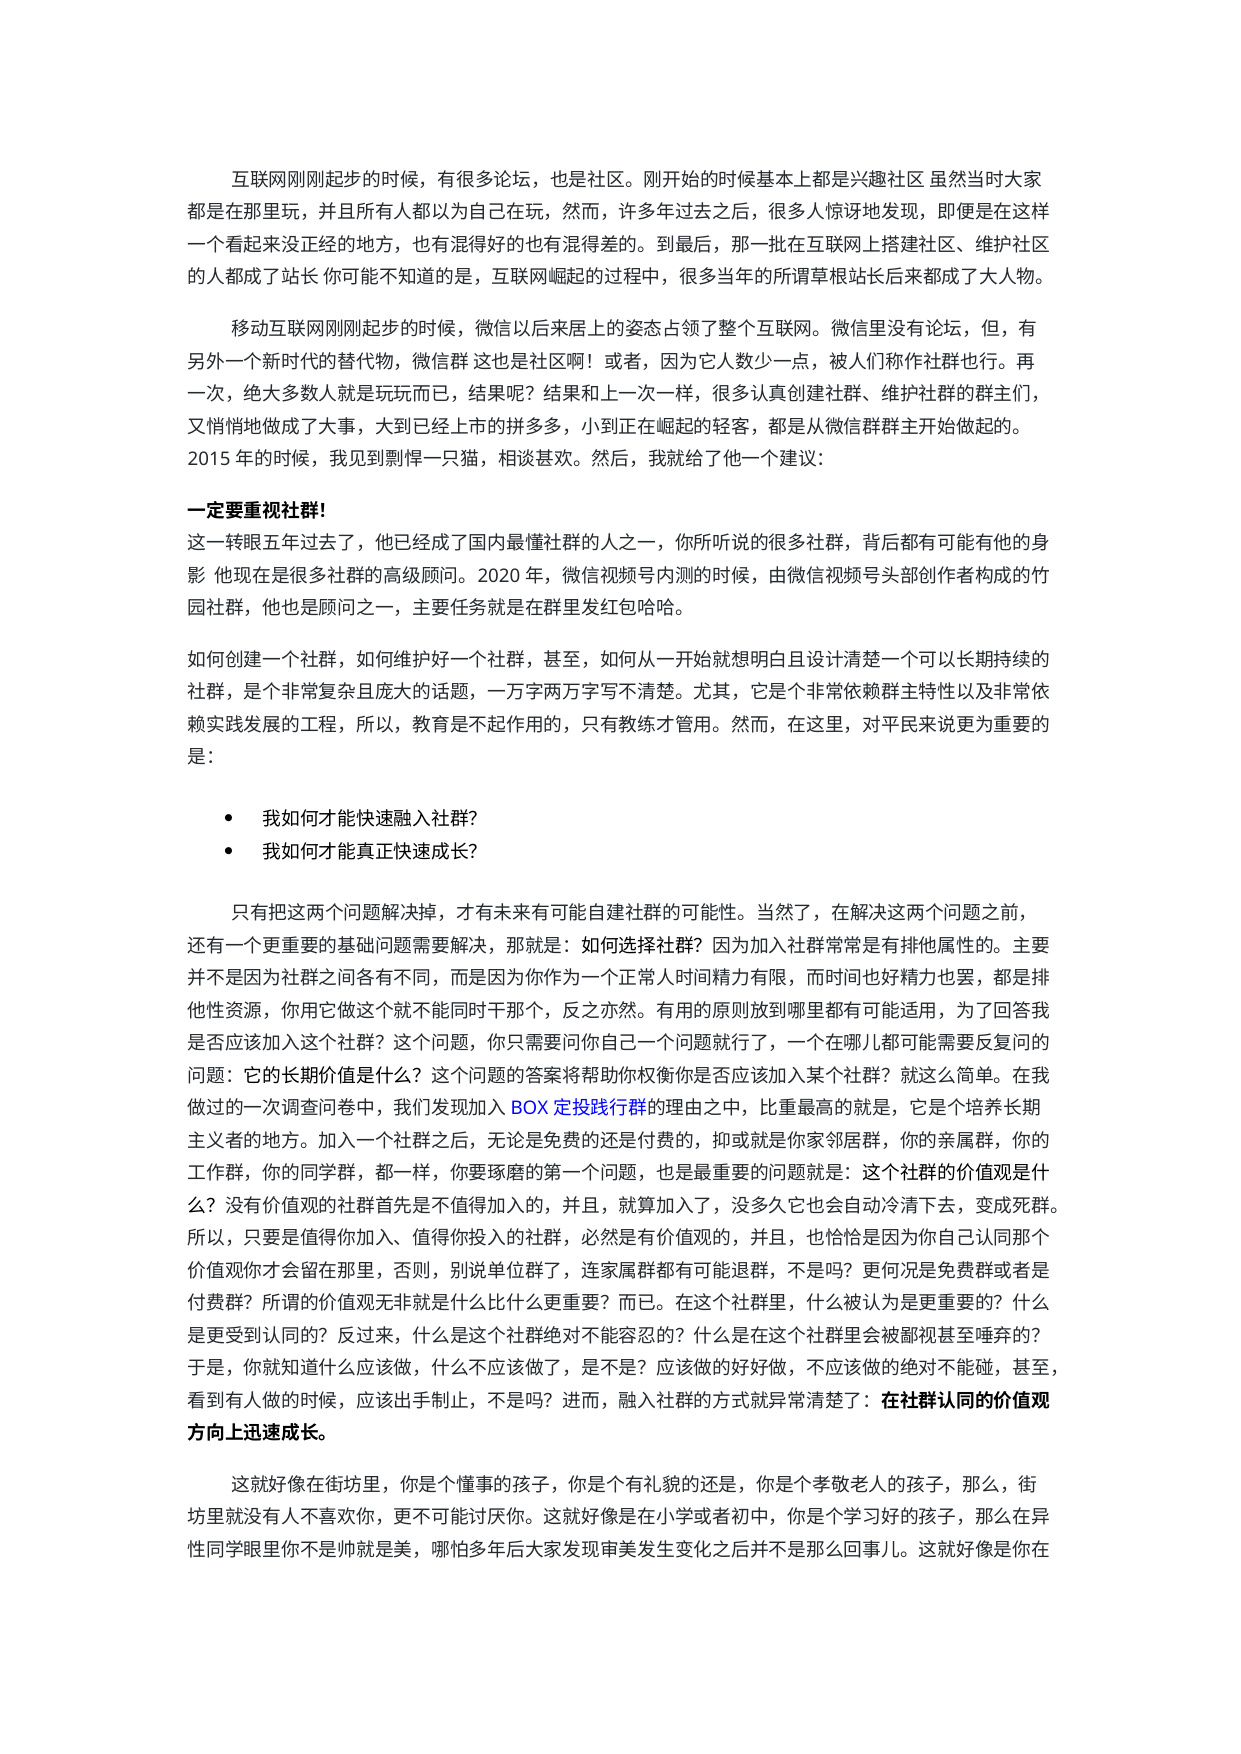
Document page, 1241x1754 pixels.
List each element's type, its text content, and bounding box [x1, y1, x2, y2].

text 互联网刚刚起步的时候，有很多论坛，也是社区。刚开始的时候基本上都是兴趣社区 虽然当时大家都是在那里玩，并且所有人都以为自己在玩，然而，许多年过去之后，很多人惊讶地发现，即便是在这样一个看起来没正经的地方，也有混得好的也有混得差的。到最后，那一批在互联网上搭建社区、维护社区的人都成了站长 你可能不知道的是，互联网崛起的过程中，很多当年的所谓草根站长后来都成了大人物。 [187, 162, 1053, 292]
text 如何创建一个社群，如何维护好一个社群，甚至，如何从一开始就想明白且设计清楚一个可以长期持续的社群，是个非常复杂且庞大的话题，一万字两万字写不清楚。尤其，它是个非常依赖群主特性以及非常依赖实践发展的工程，所以，教育是不起作用的，只有教练才管用。然而，在这里，对平民来说更为重要的是： [187, 642, 1053, 772]
text 移动互联网刚刚起步的时候，微信以后来居上的姿态占领了整个互联网。微信里没有论坛，但，有另外一个新时代的替代物，微信群 这也是社区啊！或者，因为它人数少一点，被人们称作社群也行。再一次，绝大多数人就是玩玩而已，结果呢？结果和上一次一样，很多认真创建社群、维护社群的群主们，又悄悄地做成了大事，大到已经上市的拼多多，小到正在崛起的轻客，都是从微信群群主开始做起的。2015 年的时候，我见到剽悍一只猫，相谈甚欢。然后，我就给了他一个建议： [187, 311, 1053, 474]
text 一定要重视社群！ [187, 493, 1053, 525]
text 这一转眼五年过去了，他已经成了国内最懂社群的人之一，你所听说的很多社群，背后都有可能有他的身影 他现在是很多社群的高级顾问。2020 年，微信视频号内测的时候，由微信视频号头部创作者构成的竹园社群，他也是顾问之一，主要任务就是在群里发红包哈哈。 [187, 525, 1053, 623]
text 只有把这两个问题解决掉，才有未来有可能自建社群的可能性。当然了，在解决这两个问题之前，还有一个更重要的基础问题需要解决，那就是：如何选择社群？因为加入社群常常是有排他属性的。主要并不是因为社群之间各有不同，而是因为你作为一个正常人时间精力有限，而时间也好精力也罢，都是排他性资源，你用它做这个就不能同时干那个，反之亦然。有用的原则放到哪里都有可能适用，为了回答我是否应该加入这个社群？这个问题，你只需要问你自己一个问题就行了，一个在哪儿都可能需要反复问的问题：它的长期价值是什么？这个问题的答案将帮助你权衡你是否应该加入某个社群？就这么简单。在我做过的一次调查问卷中，我们发现加入 BOX 定投践行群的理由之中，比重最高的就是，它是个培养长期主义者的地方。加入一个社群之后，无论是免费的还是付费的，抑或就是你家邻居群，你的亲属群，你的工作群，你的同学群，都一样，你要琢磨的第一个问题，也是最重要的问题就是：这个社群的价值观是什么？没有价值观的社群首先是不值得加入的，并且，就算加入了，没多久它也会自动冷清下去，变成死群。所以，只要是值得你加入、值得你投入的社群，必然是有价值观的，并且，也恰恰是因为你自己认同那个价值观你才会留在那里，否则，别说单位群了，连家属群都有可能退群，不是吗？更何况是免费群或者是付费群？所谓的价值观无非就是什么比什么更重要？而已。在这个社群里，什么被认为是更重要的？什么是更受到认同的？反过来，什么是这个社群绝对不能容忍的？什么是在这个社群里会被鄙视甚至唾弃的？于是，你就知道什么应该做，什么不应该做了，是不是？应该做的好好做，不应该做的绝对不能碰，甚至，看到有人做的时候，应该出手制止，不是吗？进而，融入社群的方式就异常清楚了：在社群认同的价值观方向上迅速成长。 [187, 895, 1053, 1448]
list 我如何才能快速融入社群？ [225, 801, 1053, 834]
list 我如何才能真正快速成长？ [225, 834, 1053, 866]
